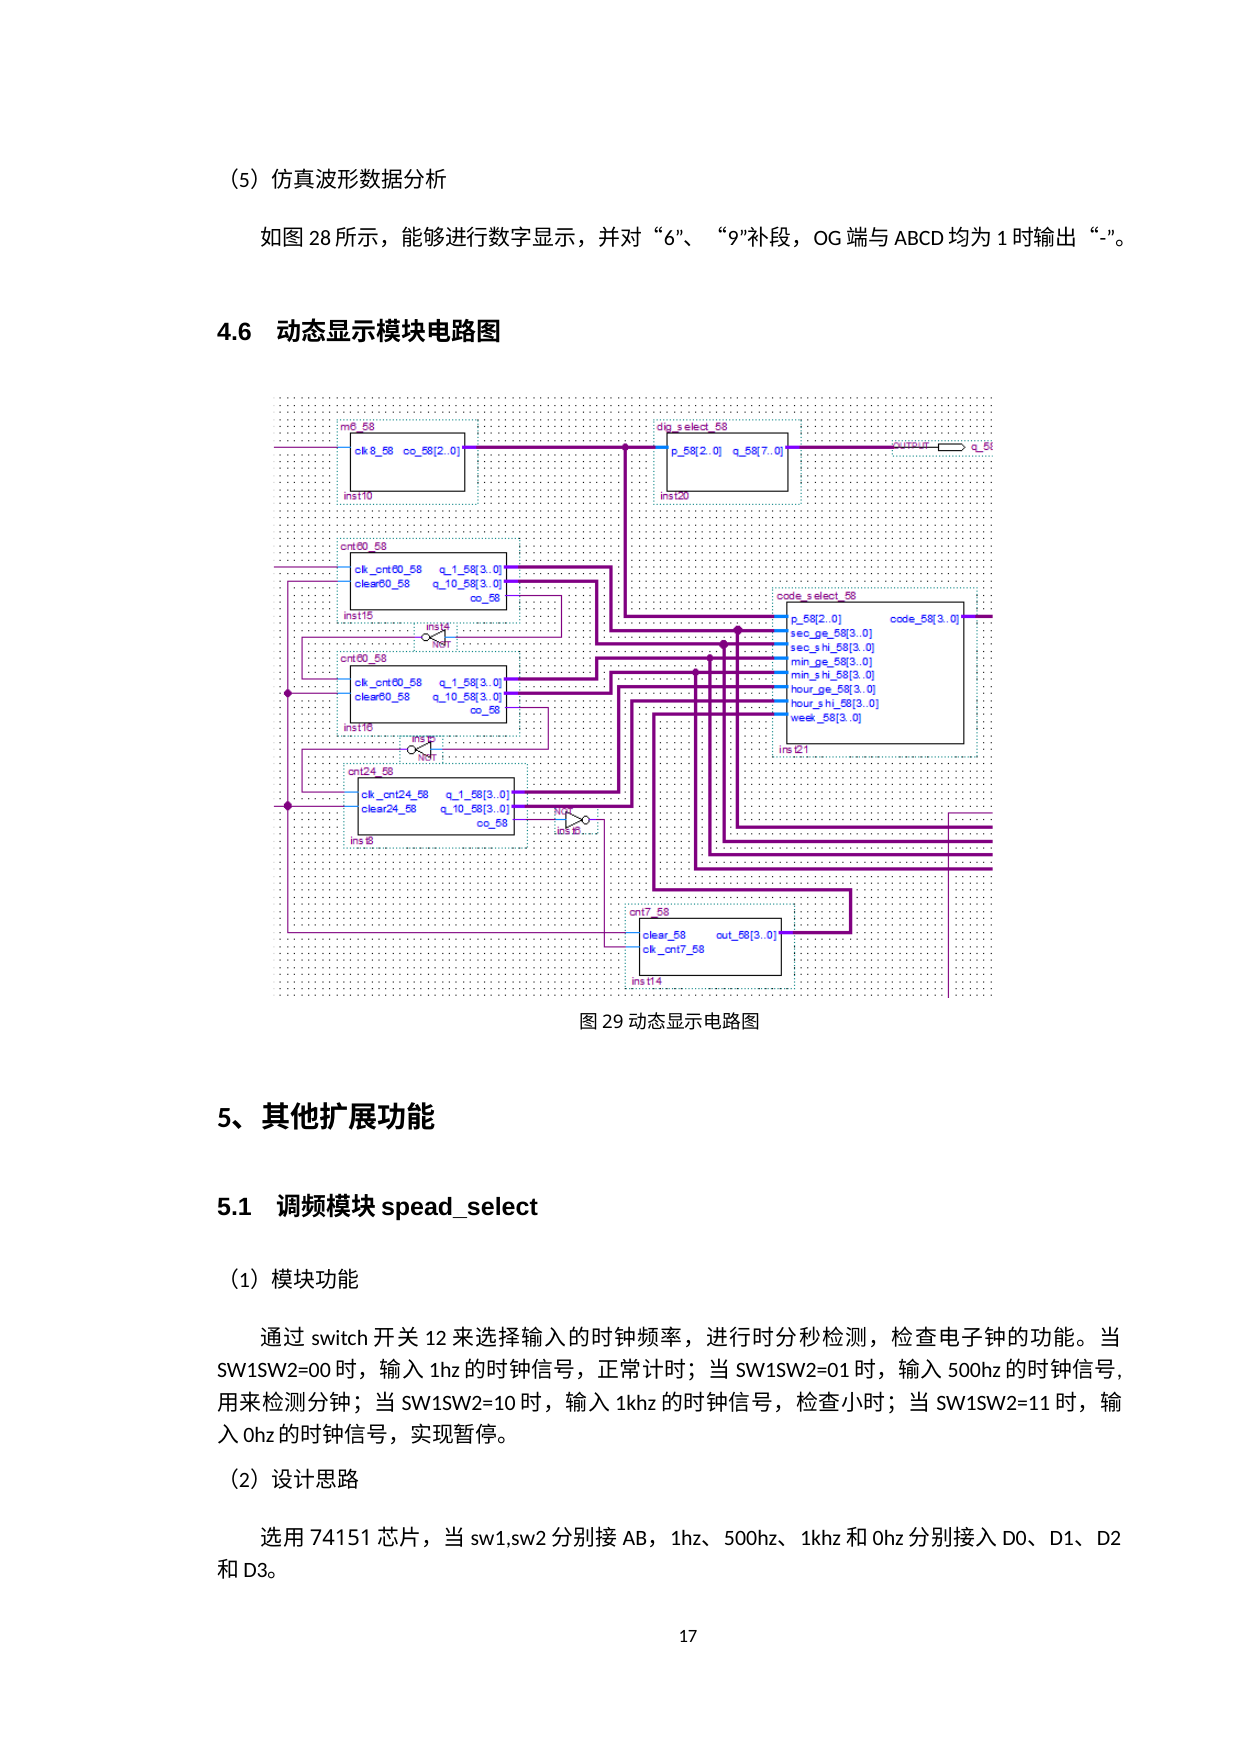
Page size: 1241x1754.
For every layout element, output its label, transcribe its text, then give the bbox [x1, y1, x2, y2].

subtitle 动态显示模块电路图 [217, 297, 1122, 362]
subtitle 调频模块spead_select [217, 1172, 1122, 1237]
subtitle 仿真波形数据分析 [217, 162, 1122, 194]
text 如图28所示，能够进行数字显示，并对“6”、“9”补段，OG端与ABCD均为1时输出“-”。 [217, 219, 1122, 252]
text 通过switch开关12来选择输入的时钟频率，进行时分秒检测，检查电子钟的功能。当SW1SW2=00时，输入1hz的时钟信号，正常计时；当SW1SW2=01时，输入500hz的时钟信号,用来检测分钟；当SW1SW2=10时，输入1khz的时钟信号，检查小时；当SW1SW2=11时，输入0hz的时钟信号，实现暂停。 [217, 1319, 1122, 1449]
picture [273, 393, 993, 998]
subtitle 、其他扩展功能 [217, 1082, 1122, 1147]
text 图29 动态显示电路图 [217, 1004, 1122, 1037]
subtitle 模块功能 [217, 1262, 1122, 1294]
subtitle 设计思路 [217, 1462, 1122, 1494]
text 选用74151芯片，当sw1,sw2分别接AB，1hz、500hz、1khz和0hz分别接入D0、D1、D2和D3。 [217, 1519, 1122, 1584]
